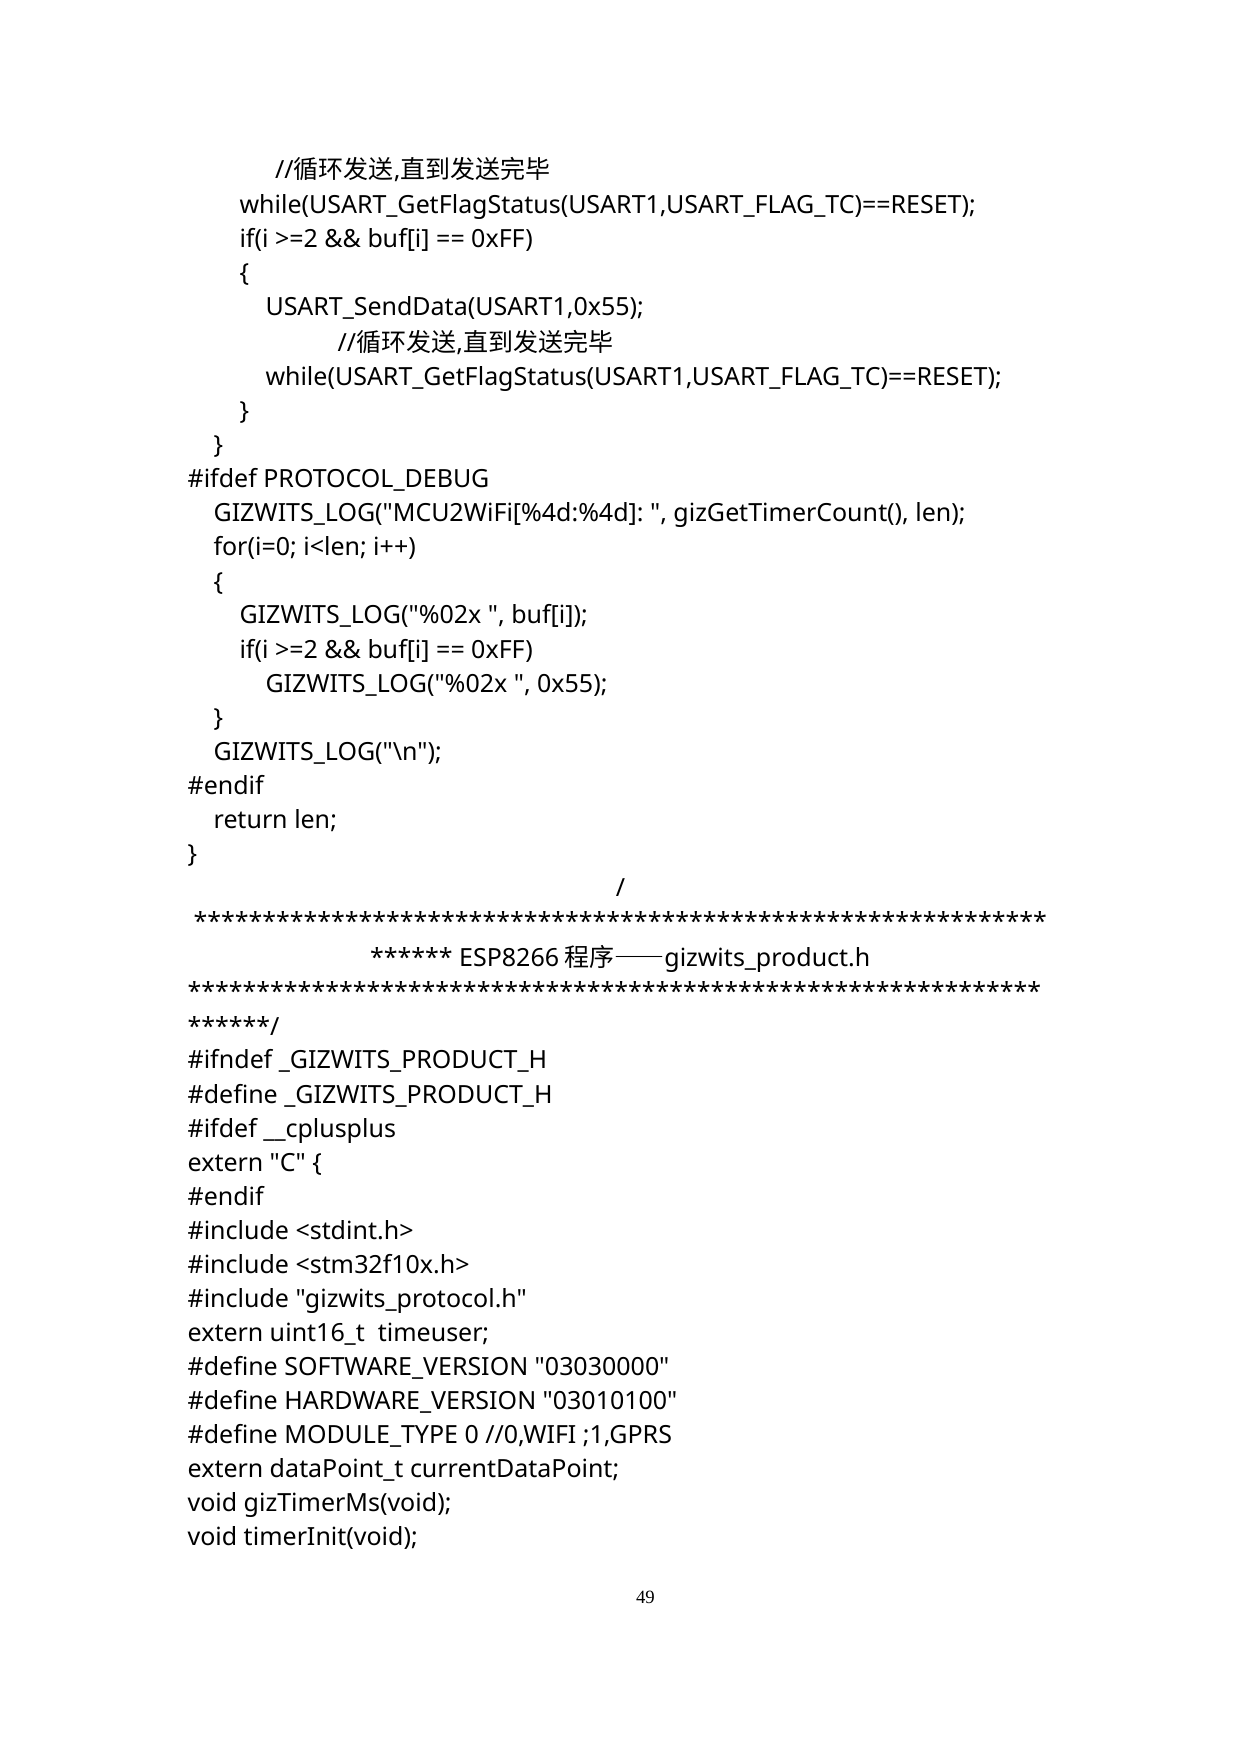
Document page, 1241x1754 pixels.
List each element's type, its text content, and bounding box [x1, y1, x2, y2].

text extern "C" { [187, 1144, 1053, 1178]
text //循环发送,直到发送完毕 [275, 322, 1053, 359]
text #define HARDWARE_VERSION "03010100" [187, 1383, 1053, 1417]
text GIZWITS_LOG("\n"); [187, 733, 1053, 767]
text for(i=0; i<len; i++) [187, 529, 1053, 563]
text void gizTimerMs(void); [187, 1485, 1053, 1519]
text #define _GIZWITS_PRODUCT_H [187, 1076, 1053, 1110]
text USART_SendData(USART1,0x55); [187, 288, 1053, 322]
text if(i >=2 && buf[i] == 0xFF) [187, 631, 1053, 665]
text #ifdef __cplusplus [187, 1110, 1053, 1144]
text #ifdef PROTOCOL_DEBUG [187, 461, 1053, 495]
text ********************************************************************/ [187, 974, 1053, 1042]
text GIZWITS_LOG("%02x ", buf[i]); [187, 597, 1053, 631]
text #define SOFTWARE_VERSION "03030000" [187, 1349, 1053, 1383]
text { [187, 563, 1053, 597]
text #include <stm32f10x.h> [187, 1247, 1053, 1281]
text while(USART_GetFlagStatus(USART1,USART_FLAG_TC)==RESET); [187, 359, 1053, 393]
text #include <stdint.h> [187, 1212, 1053, 1247]
text GIZWITS_LOG("MCU2WiFi[%4d:%4d]: ", gizGetTimerCount(), len); [187, 495, 1053, 529]
text void timerInit(void); [187, 1519, 1053, 1553]
text } [187, 427, 1053, 461]
text } [187, 699, 1053, 733]
text while(USART_GetFlagStatus(USART1,USART_FLAG_TC)==RESET); [187, 186, 1053, 220]
text extern dataPoint_t currentDataPoint; [187, 1451, 1053, 1485]
text #define MODULE_TYPE 0 //0,WIFI ;1,GPRS [187, 1417, 1053, 1451]
text #ifndef _GIZWITS_PRODUCT_H [187, 1042, 1053, 1076]
text } [187, 393, 1053, 427]
text } [187, 836, 1053, 870]
text //循环发送,直到发送完毕 [231, 150, 1053, 186]
text return len; [187, 802, 1053, 836]
text GIZWITS_LOG("%02x ", 0x55); [187, 665, 1053, 699]
text /******************************************************************** ESP8266程序——gizwits_product.h [187, 870, 1053, 974]
text #endif [187, 767, 1053, 802]
text { [187, 254, 1053, 288]
text #include "gizwits_protocol.h" [187, 1281, 1053, 1315]
text #endif [187, 1178, 1053, 1212]
text if(i >=2 && buf[i] == 0xFF) [187, 220, 1053, 254]
text extern uint16_t timeuser; [187, 1315, 1053, 1349]
